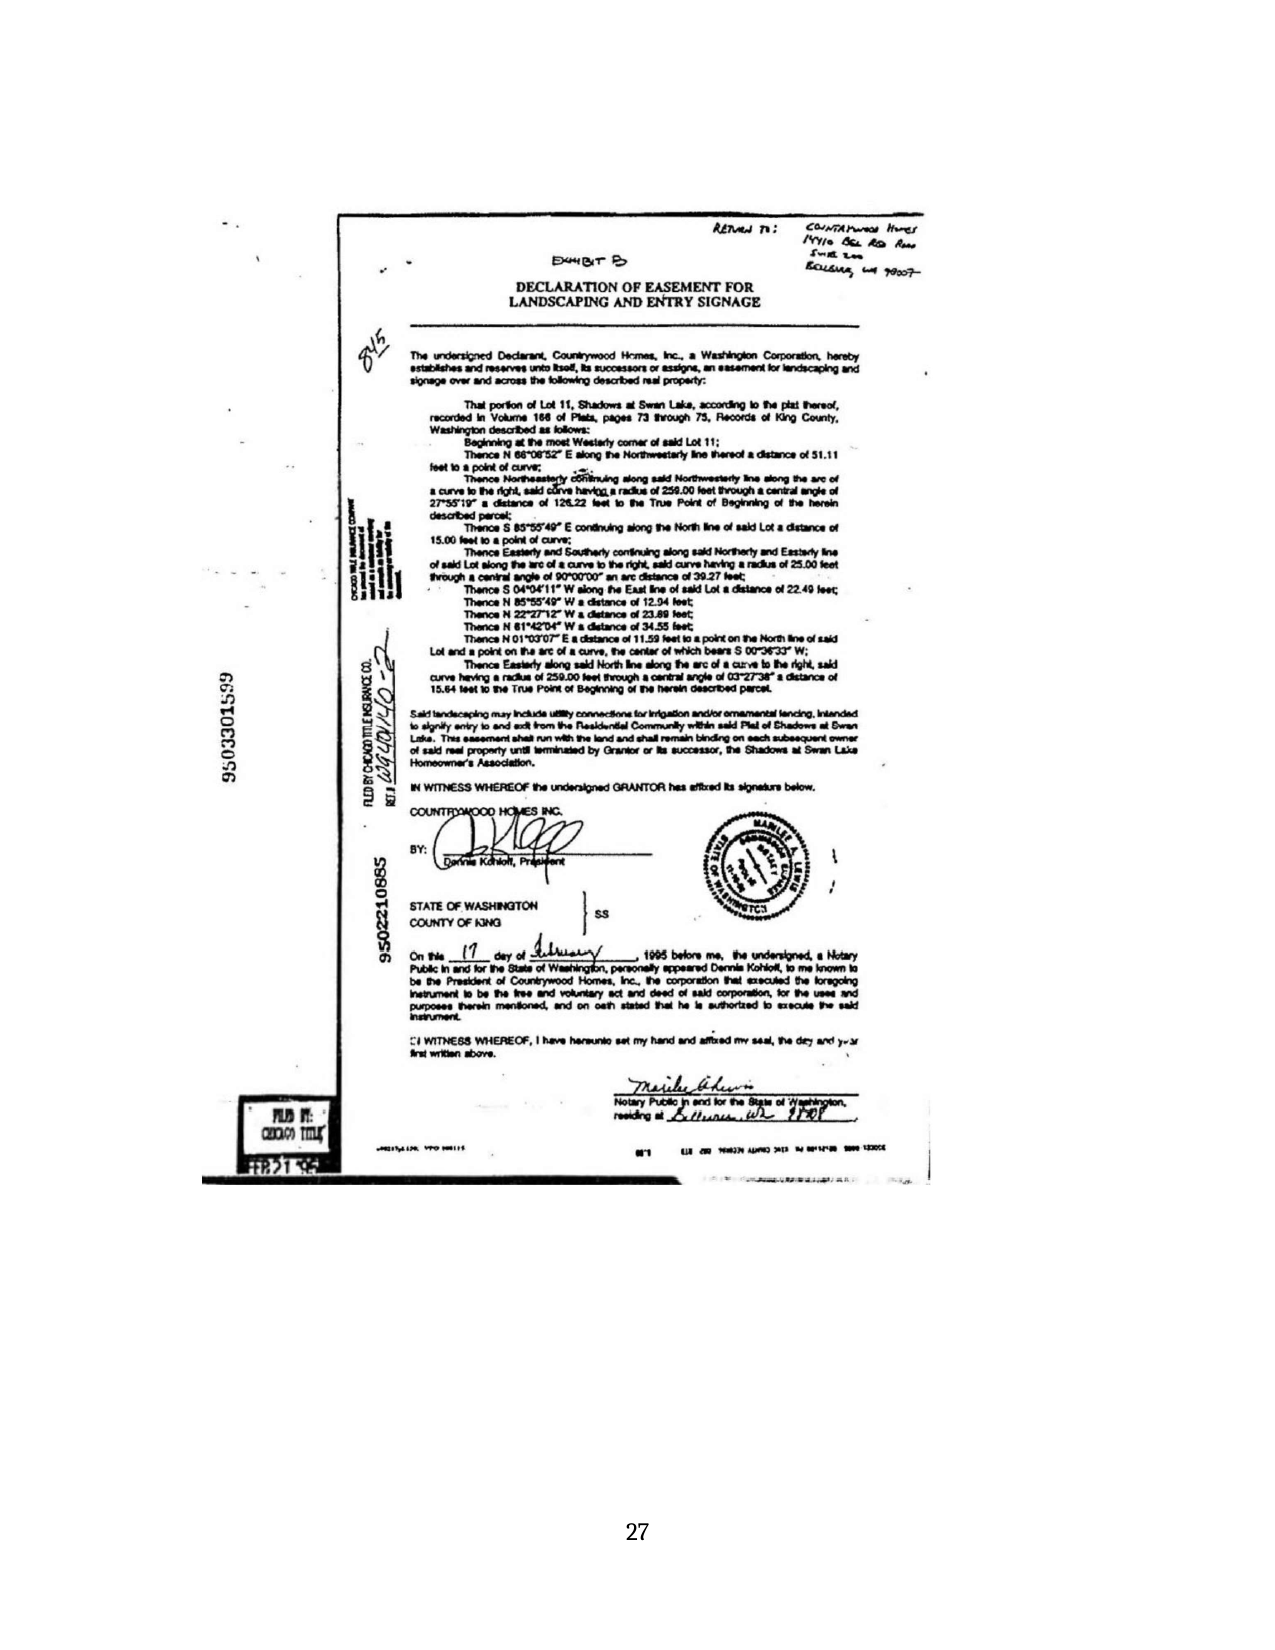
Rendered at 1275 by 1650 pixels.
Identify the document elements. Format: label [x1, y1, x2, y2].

picture [150, 150, 1025, 1283]
